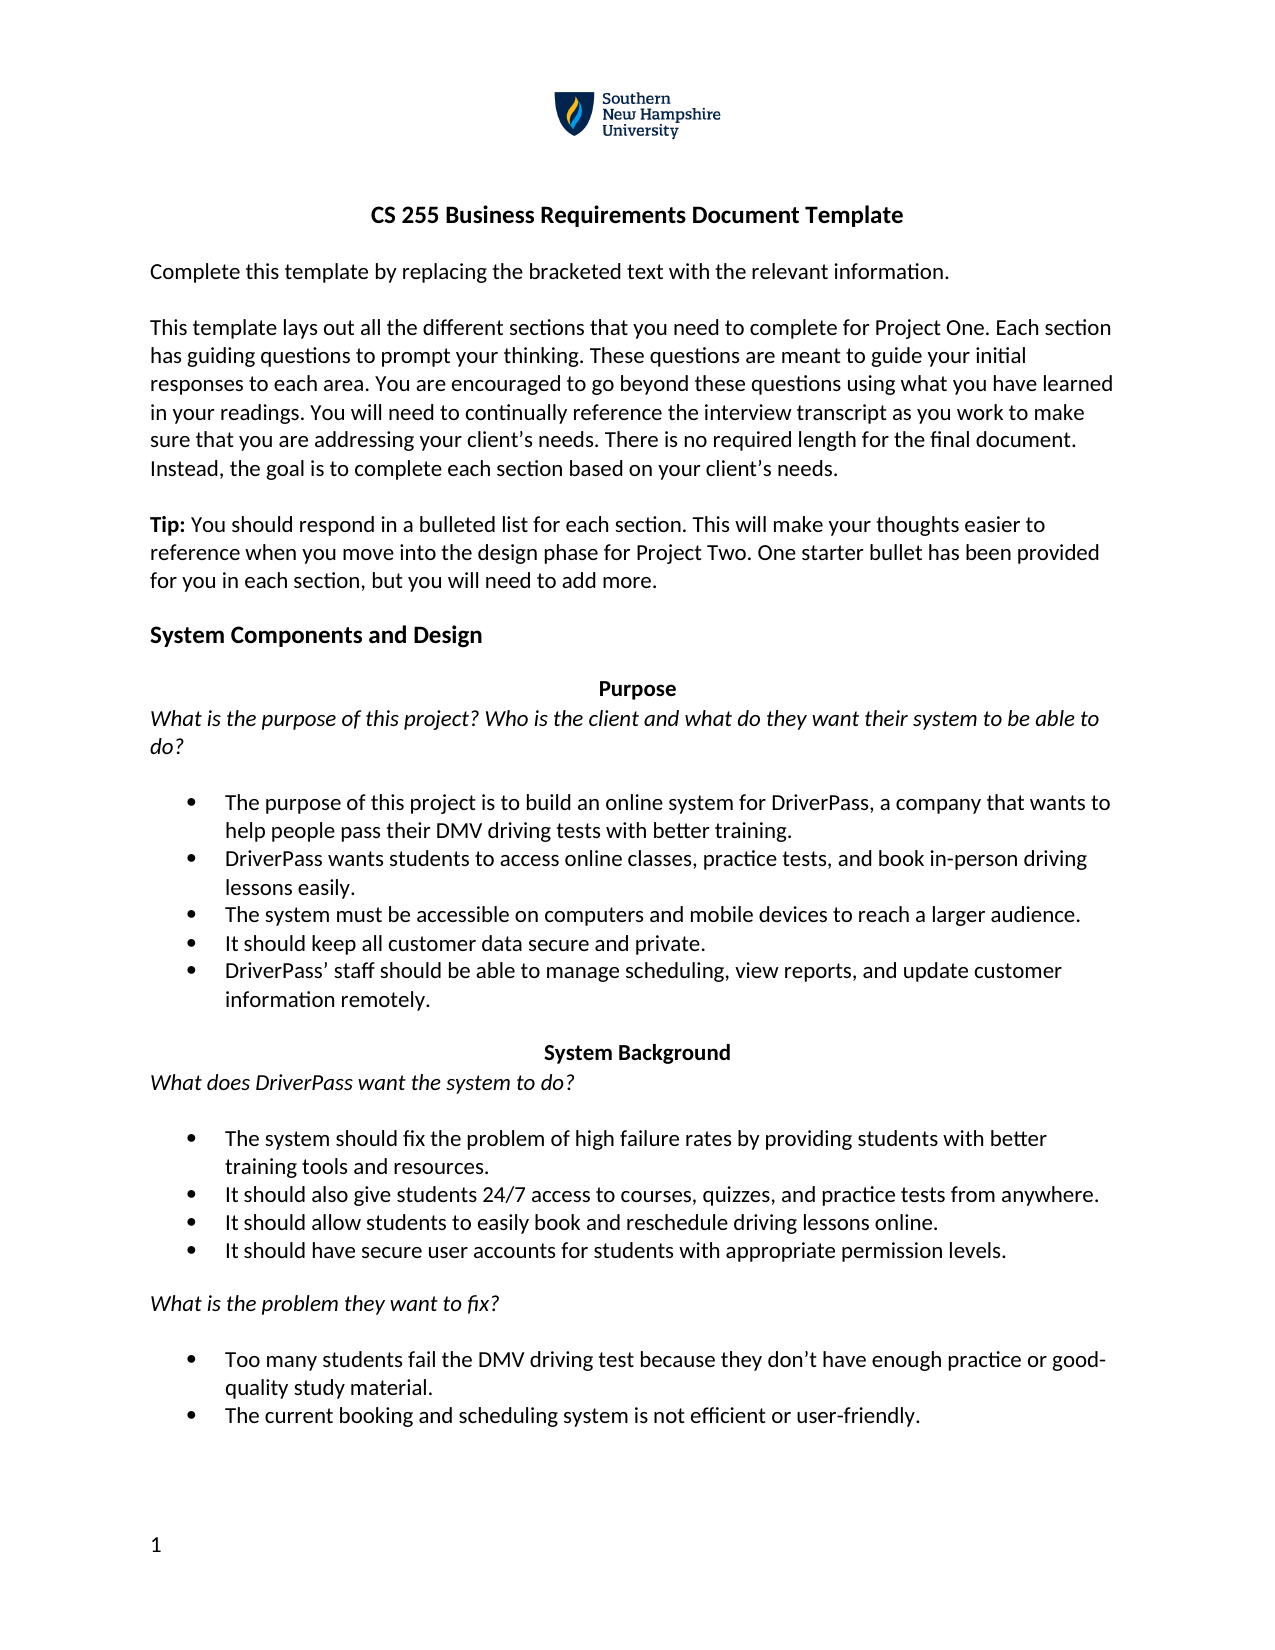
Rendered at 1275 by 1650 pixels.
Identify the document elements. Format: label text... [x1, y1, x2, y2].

list It should keep all customer data secure and private. [187, 929, 1125, 957]
subtitle System Background [150, 1038, 1125, 1066]
text What does DriverPass want the system to do? [150, 1068, 1125, 1096]
picture [546, 75, 729, 154]
text Complete this template by replacing the bracketed text with the relevant information. [150, 257, 1125, 286]
text What is the purpose of this project? Who is the client and what do they want their system to be able to do? [150, 704, 1125, 761]
list The purpose of this project is to build an online system for DriverPass, a company that wants to help people pass their DMV driving tests with better training. [187, 788, 1125, 844]
text This template lays out all the different sections that you need to complete for Project One. Each section has guiding questions to prompt your thinking. These questions are meant to guide your initial responses to each area. You are encouraged to go beyond these questions using what you have learned in your readings. You will need to continually reference the interview transcript as you work to make sure that you are addressing your client’s needs. There is no required length for the final document. Instead, the goal is to complete each section based on your client’s needs. [150, 313, 1125, 482]
text Tip: You should respond in a bulleted list for each section. This will make your thoughts easier to reference when you move into the design phase for Project Two. One starter bullet has been provided for you in each section, but you will need to add more. [150, 510, 1125, 594]
text What is the problem they want to fix? [150, 1289, 1125, 1317]
list Too many students fail the DMV driving test because they don’t have enough practice or good-quality study material. [187, 1345, 1125, 1401]
list It should have secure user accounts for students with appropriate permission levels. [187, 1236, 1125, 1264]
subtitle CS 255 Business Requirements Document Template [150, 199, 1125, 229]
subtitle System Components and Design [150, 619, 1125, 649]
list DriverPass’ staff should be able to manage scheduling, view reports, and update customer information remotely. [187, 957, 1125, 1013]
list The current booking and scheduling system is not efficient or user-friendly. [187, 1401, 1125, 1429]
list The system should fix the problem of high failure rates by providing students with better training tools and resources. [187, 1124, 1125, 1180]
list The system must be accessible on computers and mobile devices to reach a larger audience. [187, 901, 1125, 929]
list It should allow students to easily book and reschedule driving lessons online. [187, 1208, 1125, 1236]
list It should also give students 24/7 access to courses, quizzes, and practice tests from anywhere. [187, 1180, 1125, 1208]
list DriverPass wants students to access online classes, practice tests, and book in-person driving lessons easily. [187, 844, 1125, 901]
subtitle Purpose [150, 674, 1125, 702]
